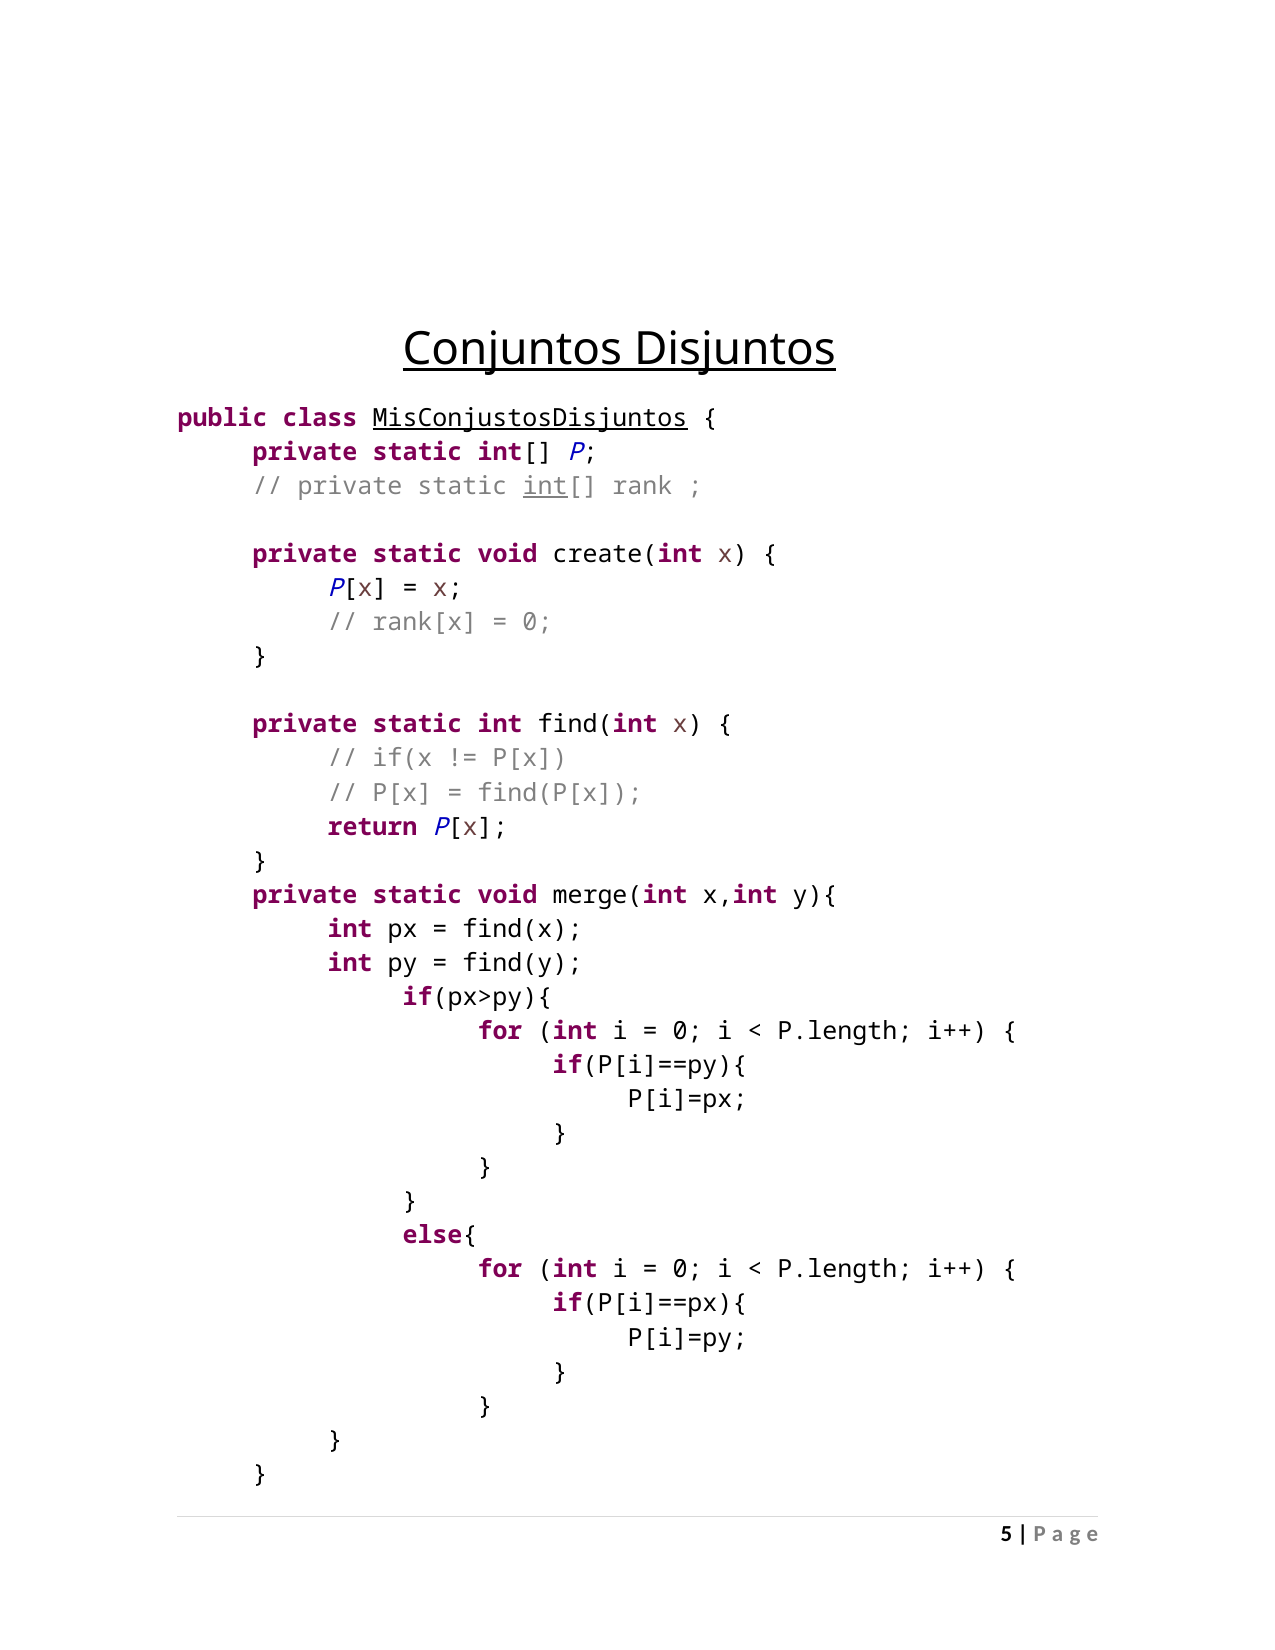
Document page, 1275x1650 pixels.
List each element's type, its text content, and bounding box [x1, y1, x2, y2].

text private static void merge(int x,int y){ [177, 876, 1098, 910]
text Conjuntos Disjuntos [327, 316, 1098, 378]
text int px = find(x); [177, 910, 1098, 944]
text // P[x] = find(P[x]); [177, 774, 1098, 808]
text return P[x]; [177, 808, 1098, 842]
text } [177, 1149, 1098, 1183]
text int py = find(y); [177, 944, 1098, 978]
text private static void create(int x) { [177, 536, 1098, 570]
text if(px>py){ [177, 978, 1098, 1013]
text for (int i = 0; i < P.length; i++) { [177, 1251, 1098, 1285]
text if(P[i]==py){ [177, 1047, 1098, 1081]
text } [177, 1387, 1098, 1421]
text else{ [177, 1217, 1098, 1251]
text // rank[x] = 0; [177, 604, 1098, 638]
text P[i]=py; [177, 1319, 1098, 1353]
text // private static int[] rank ; [177, 468, 1098, 502]
text } [177, 1353, 1098, 1387]
text // if(x != P[x]) [177, 740, 1098, 774]
text for (int i = 0; i < P.length; i++) { [177, 1013, 1098, 1047]
text } [177, 638, 1098, 672]
text if(P[i]==px){ [177, 1285, 1098, 1319]
text } [177, 1115, 1098, 1149]
text public class MisConjustosDisjuntos { [177, 399, 1098, 433]
text private static int[] P; [177, 433, 1098, 468]
text private static int find(int x) { [177, 706, 1098, 740]
text } [177, 1455, 1098, 1489]
text } [177, 1183, 1098, 1217]
text } [177, 842, 1098, 876]
text P[i]=px; [177, 1081, 1098, 1115]
text P[x] = x; [177, 570, 1098, 604]
text } [177, 1421, 1098, 1455]
